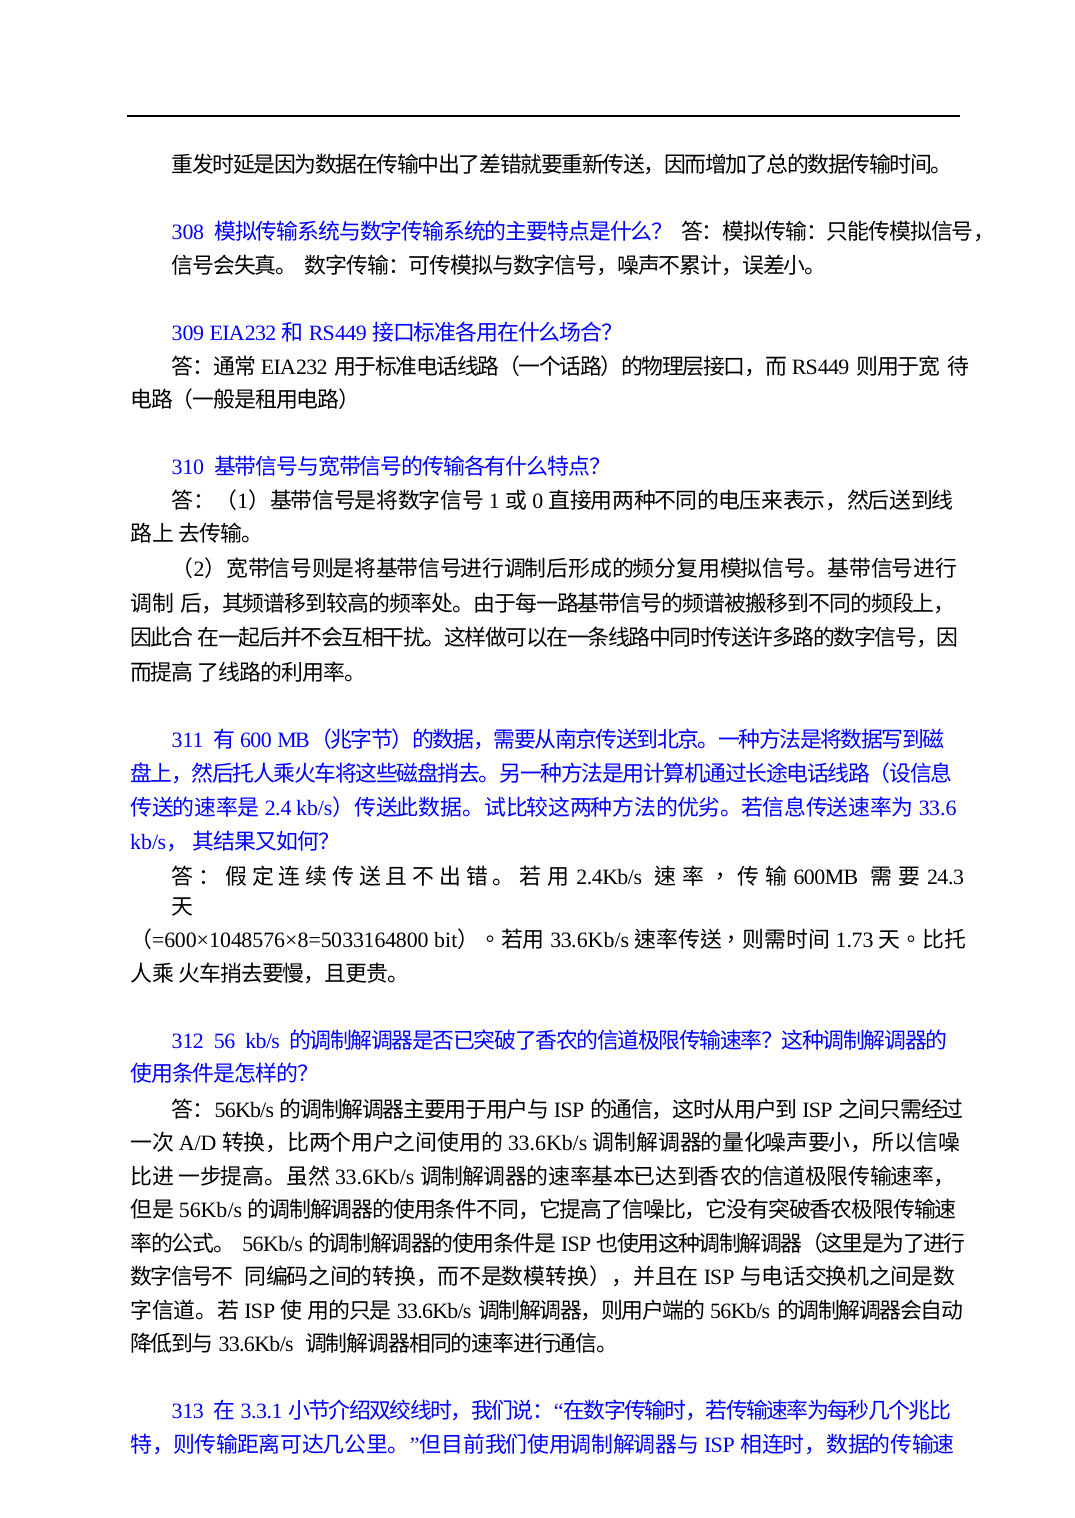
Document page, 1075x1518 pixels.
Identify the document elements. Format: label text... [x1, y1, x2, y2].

text 3­10 基带信号与宽带信号的传输各有什么特点？ [171, 449, 981, 481]
text 答 ： 假 定 连 续 传 送 且 不 出 错 。 若 用 2.4Kb/s 速 率 ， 传 输 600MB 需 要 24.3 天 [171, 859, 981, 921]
text 重发时延是因为数据在传输中出了差错就要重新传送，因而增加了总的数据传输时间。 [171, 147, 981, 178]
text 3­09 EIA­232 和 RS­449 接口标准各用在什么场合？ [171, 315, 981, 347]
text 答：56Kb/s 的调制解调器主要用于用户与 ISP 的通信，这时从用户到 ISP 之间只需经过 一次 A/D 转换，比两个用户之间使用的 33.6Kb/s 调制解调器的量化噪声要小，所以信噪比进 一步提高。虽然 33.6Kb/s 调制解调器的速率基本已达到香农的信道极限传输速率，但是 56Kb/s 的调制解调器的使用条件不同，它提高了信噪比，它没有突破香农极限传输速率的公式。 56Kb/s 的调制解调器的使用条件是 ISP 也使用这种调制解调器（这里是为了进行数字信号不 同编码之间的转换，而不是数模转换），并且在 ISP 与电话交换机之间是数字信道。若 ISP 使 用的只是 33.6Kb/s 调制解调器，则用户端的 56Kb/s 的调制解调器会自动降低到与 33.6Kb/s 调制解调器相同的速率进行通信。 [130, 1092, 971, 1358]
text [130, 1393, 971, 1458]
text 答：（1）基带信号是将数字信号 1 或 0 直接用两种不同的电压来表示，然后送到线路上 去传输。 [130, 483, 971, 547]
text 3­08 模拟传输系统与数字传输系统的主要特点是什么？ 答：模拟传输：只能传模拟信号，信号会失真。 数字传输：可传模拟与数字信号，噪声不累计，误差小。 [171, 214, 981, 279]
text （=600×1048576×8=5033164800 bit）。若用 33.6Kb/s 速率传送，则需时间 1.73 天。比托人乘 火车捎去要慢，且更贵。 [130, 922, 971, 987]
text （2）宽带信号则是将基带信号进行调制后形成的频分复用模拟信号。基带信号进行调制 后，其频谱移到较高的频率处。由于每一路基带信号的频谱被搬移到不同的频段上，因此合 在一起后并不会互相干扰。这样做可以在一条线路中同时传送许多路的数字信号，因而提高 了线路的利用率。 [130, 551, 959, 686]
text 3­12 56 kb/s 的调制解调器是否已突破了香农的信道极限传输速率？这种调制解调器的 使用条件是怎样的？ [130, 1023, 971, 1088]
text 答：通常 EIA­232 用于标准电话线路（一个话路）的物理层接口，而 RS­449 则用于宽 待电路（一般是租用电路） [130, 349, 971, 414]
text 3­11 有 600 MB（兆字节）的数据，需要从南京传送到北京。一种方法是将数据写到磁 盘上，然后托人乘火车将这些磁盘捎去。另一种方法是用计算机通过长途电话线路（设信息 传送的速率是 2.4 kb/s）传送此数据。试比较这两种方法的优劣。若信息传送速率为 33.6 kb/s， 其结果又如何？ [130, 722, 968, 855]
